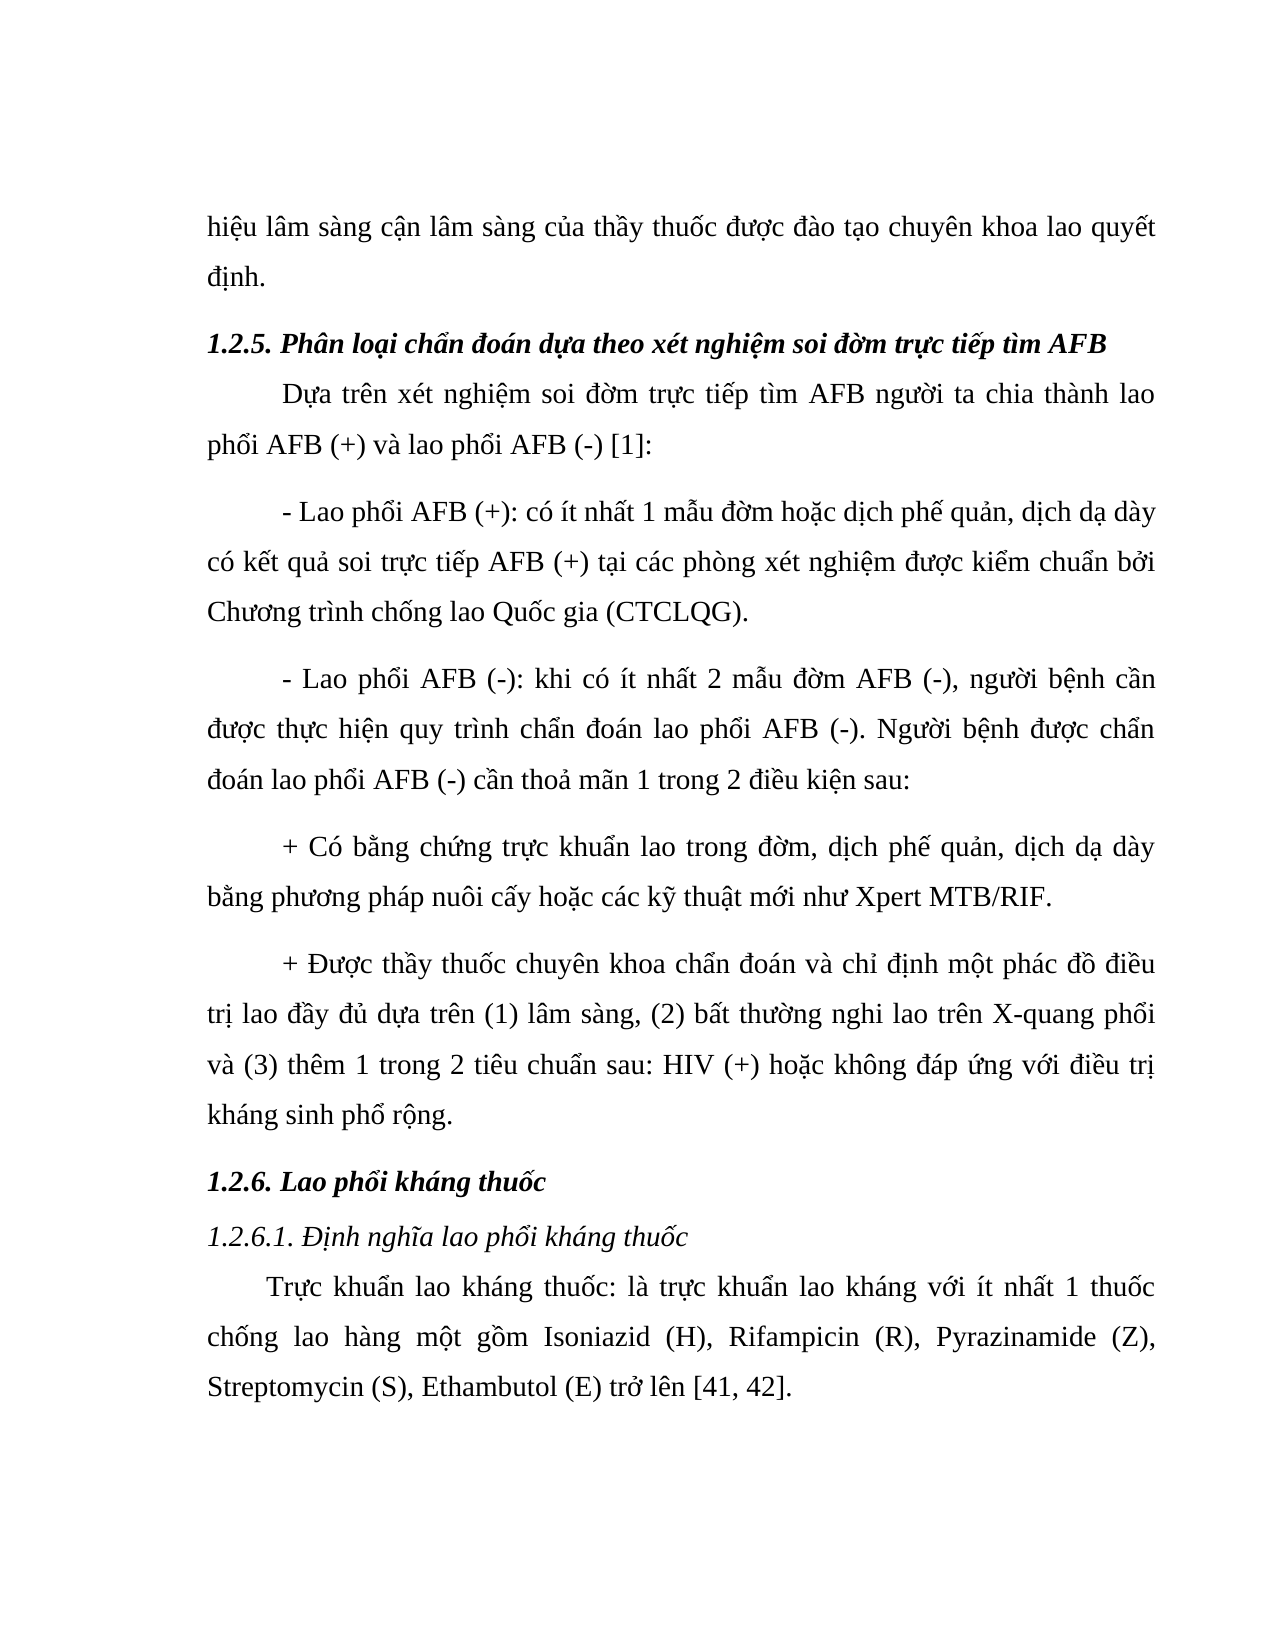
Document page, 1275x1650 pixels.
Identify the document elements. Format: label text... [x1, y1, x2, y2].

text Dựa trên xét nghiệm soi đờm trực tiếp tìm AFB người ta chia thành lao phổi AFB (+) và lao phổi AFB (-) [1]: [207, 376, 1157, 460]
subtitle 1.2.6.1. Định nghĩa lao phổi kháng thuốc [207, 1219, 1157, 1252]
text - Lao phổi AFB (-): khi có ít nhất 2 mẫu đờm AFB (-), người bệnh cần được thực hiện quy trình chẩn đoán lao phổi AFB (-). Người bệnh được chẩn đoán lao phổi AFB (-) cần thoả mãn 1 trong 2 điều kiện sau: [207, 661, 1157, 796]
text + Được thầy thuốc chuyên khoa chẩn đoán và chỉ định một phác đồ điều trị lao đầy đủ dựa trên (1) lâm sàng, (2) bất thường nghi lao trên X-quang phổi và (3) thêm 1 trong 2 tiêu chuẩn sau: HIV (+) hoặc không đáp ứng với điều trị kháng sinh phổ rộng. [207, 946, 1157, 1131]
text + Có bằng chứng trực khuẩn lao trong đờm, dịch phế quản, dịch dạ dày bằng phương pháp nuôi cấy hoặc các kỹ thuật mới như Xpert MTB/RIF. [207, 829, 1157, 913]
subtitle 1.2.5. Phân loại chẩn đoán dựa theo xét nghiệm soi đờm trực tiếp tìm AFB [207, 326, 1157, 360]
text - Lao phổi AFB (+): có ít nhất 1 mẫu đờm hoặc dịch phế quản, dịch dạ dày có kết quả soi trực tiếp AFB (+) tại các phòng xét nghiệm được kiểm chuẩn bởi Chương trình chống lao Quốc gia (CTCLQG). [207, 494, 1157, 628]
subtitle 1.2.6. Lao phổi kháng thuốc [207, 1164, 1157, 1198]
text Trực khuẩn lao kháng thuốc: là trực khuẩn lao kháng với ít nhất 1 thuốc chống lao hàng một gồm Isoniazid (H), Rifampicin (R), Pyrazinamide (Z), Streptomycin (S), Ethambutol (E) trở lên [41, 42]. [207, 1269, 1157, 1403]
